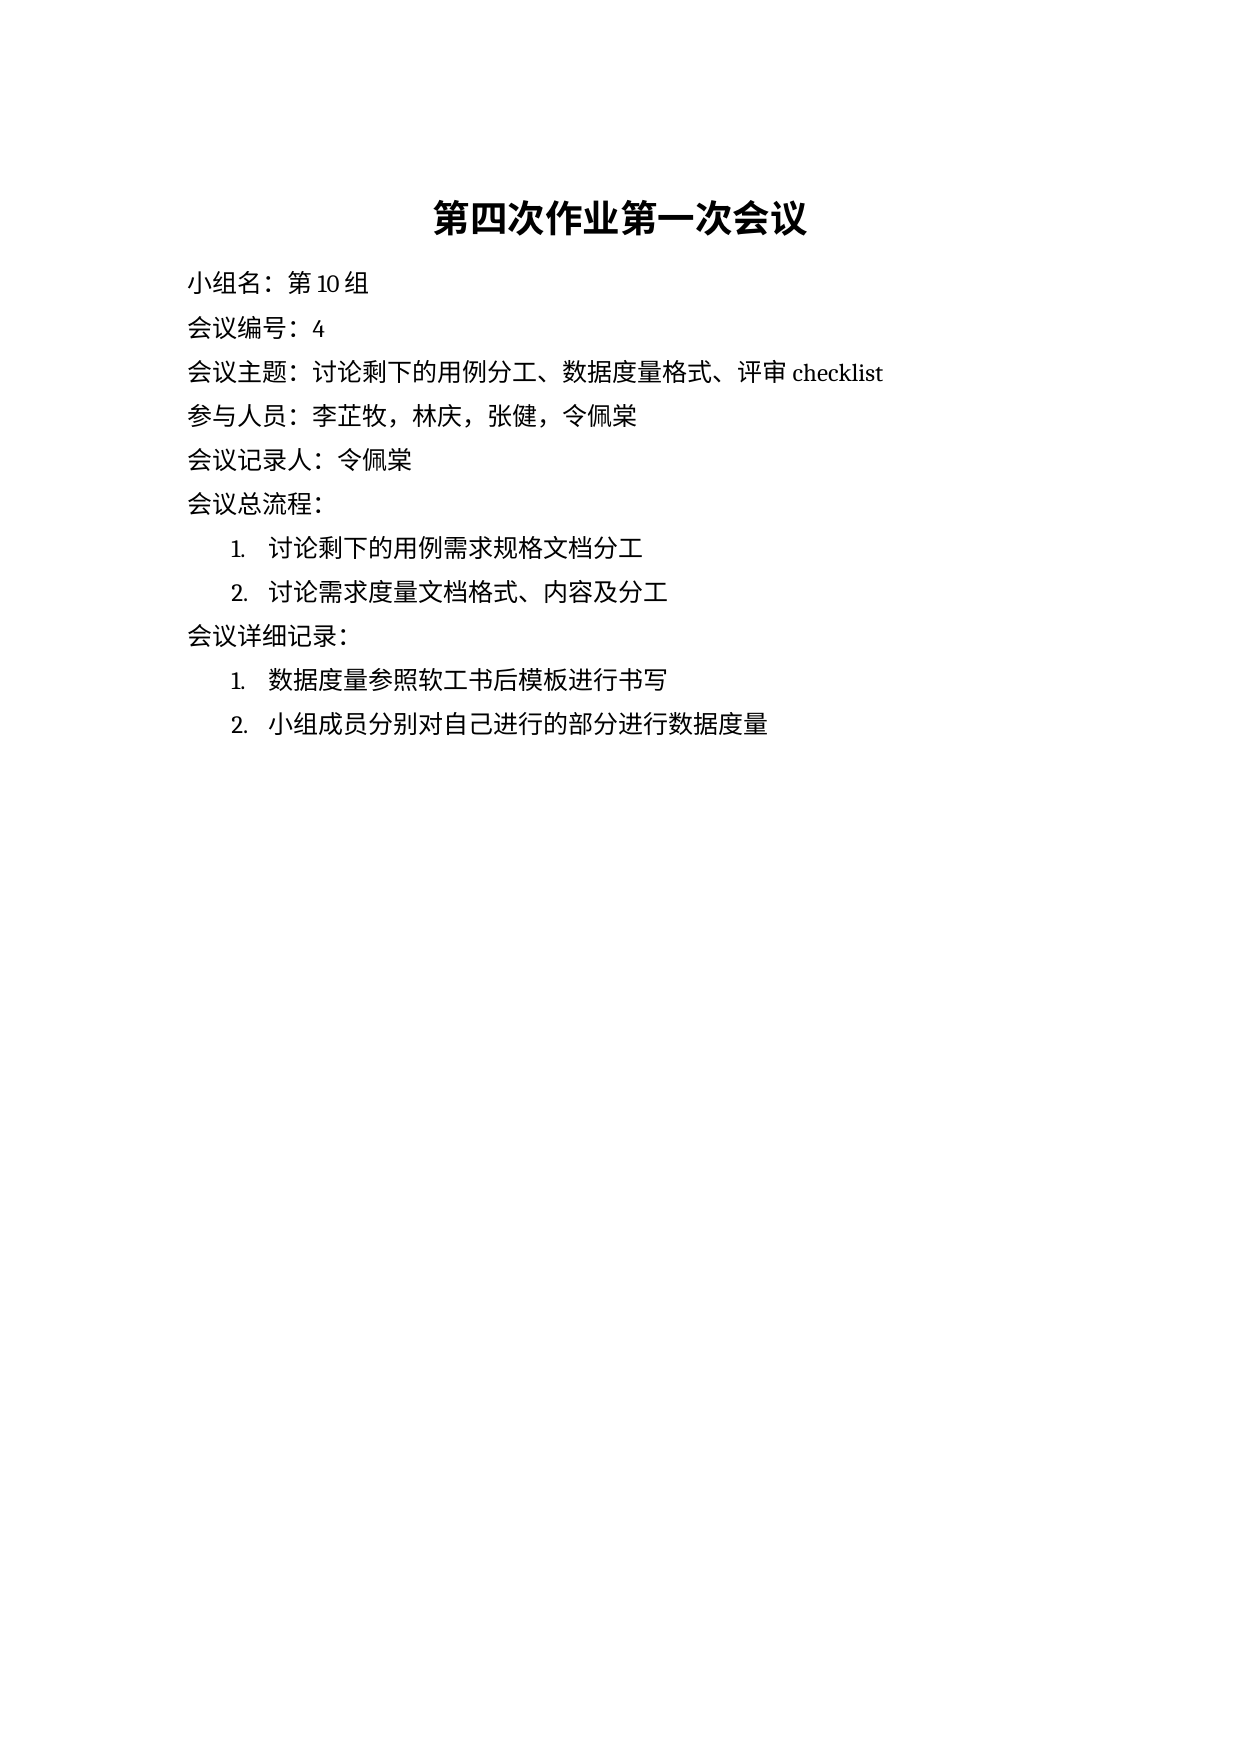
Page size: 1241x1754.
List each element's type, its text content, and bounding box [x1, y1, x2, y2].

list 讨论剩下的用例需求规格文档分工 [231, 524, 1053, 568]
list 小组成员分别对自己进行的部分进行数据度量 [231, 701, 1053, 745]
text 会议主题：讨论剩下的用例分工、数据度量格式、评审checklist [187, 348, 1053, 392]
text 参与人员：李芷牧，林庆，张健，令佩棠 [187, 392, 1053, 436]
text 小组名：第10组 [187, 260, 1053, 304]
text 会议编号：4 [187, 304, 1053, 348]
text 第四次作业第一次会议 [187, 172, 1053, 260]
text 会议记录人：令佩棠 [187, 436, 1053, 480]
list 数据度量参照软工书后模板进行书写 [231, 657, 1053, 701]
text 会议总流程： [187, 480, 1053, 524]
list 讨论需求度量文档格式、内容及分工 [231, 568, 1053, 613]
text 会议详细记录： [187, 613, 1053, 657]
